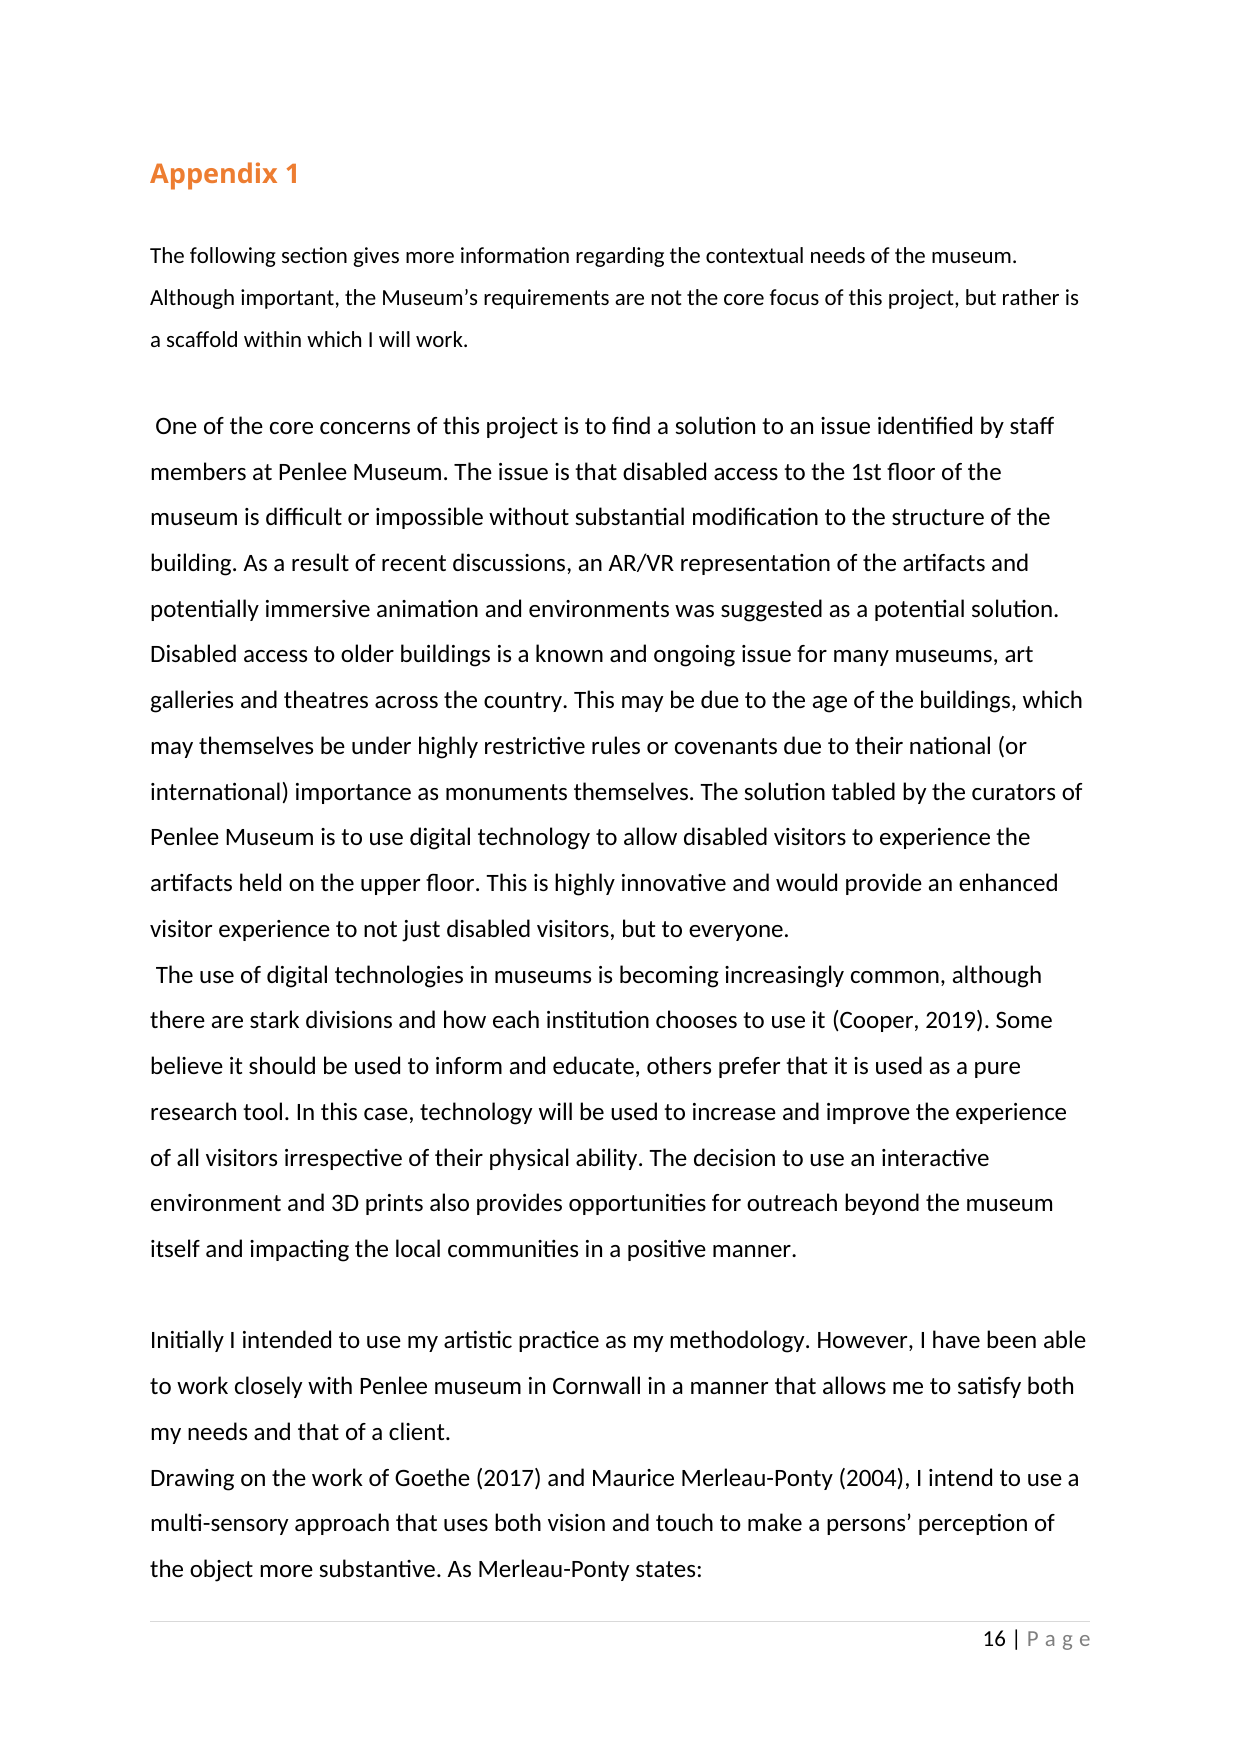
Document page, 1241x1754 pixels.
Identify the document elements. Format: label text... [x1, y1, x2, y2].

text The following section gives more information regarding the contextual needs of the museum. Although important, the Museum’s requirements are not the core focus of this project, but rather is a scaffold within which I will work. One of the core concerns of this project is to find a solution to an issue identified by staff members at Penlee Museum. The issue is that disabled access to the 1st floor of the museum is difficult or impossible without substantial modification to the structure of the building. As a result of recent discussions, an AR/VR representation of the artifacts and potentially immersive animation and environments was suggested as a potential solution. Disabled access to older buildings is a known and ongoing issue for many museums, art galleries and theatres across the country. This may be due to the age of the buildings, which may themselves be under highly restrictive rules or covenants due to their national (or international) importance as monuments themselves. The solution tabled by the curators of Penlee Museum is to use digital technology to allow disabled visitors to experience the artifacts held on the upper floor. This is highly innovative and would provide an enhanced visitor experience to not just disabled visitors, but to everyone. The use of digital technologies in museums is becoming increasingly common, although there are stark divisions and how each institution chooses to use it . Some believe it should be used to inform and educate, others prefer that it is used as a pure research tool. In this case, technology will be used to increase and improve the experience of all visitors irrespective of their physical ability. The decision to use an interactive environment and 3D prints also provides opportunities for outreach beyond the museum itself and impacting the local communities in a positive manner. Initially I intended to use my artistic practice as my methodology. However, I have been able to work closely with Penlee museum in Cornwall in a manner that allows me to satisfy both my needs and that of a client. Drawing on the work of Goethe (2017) and Maurice Merleau-Ponty (2004), I intend to use a multi-sensory approach that uses both vision and touch to make a persons’ perception of the object more substantive. As Merleau-Ponty states: [150, 241, 1090, 1584]
subtitle Appendix 1 [150, 154, 1090, 191]
